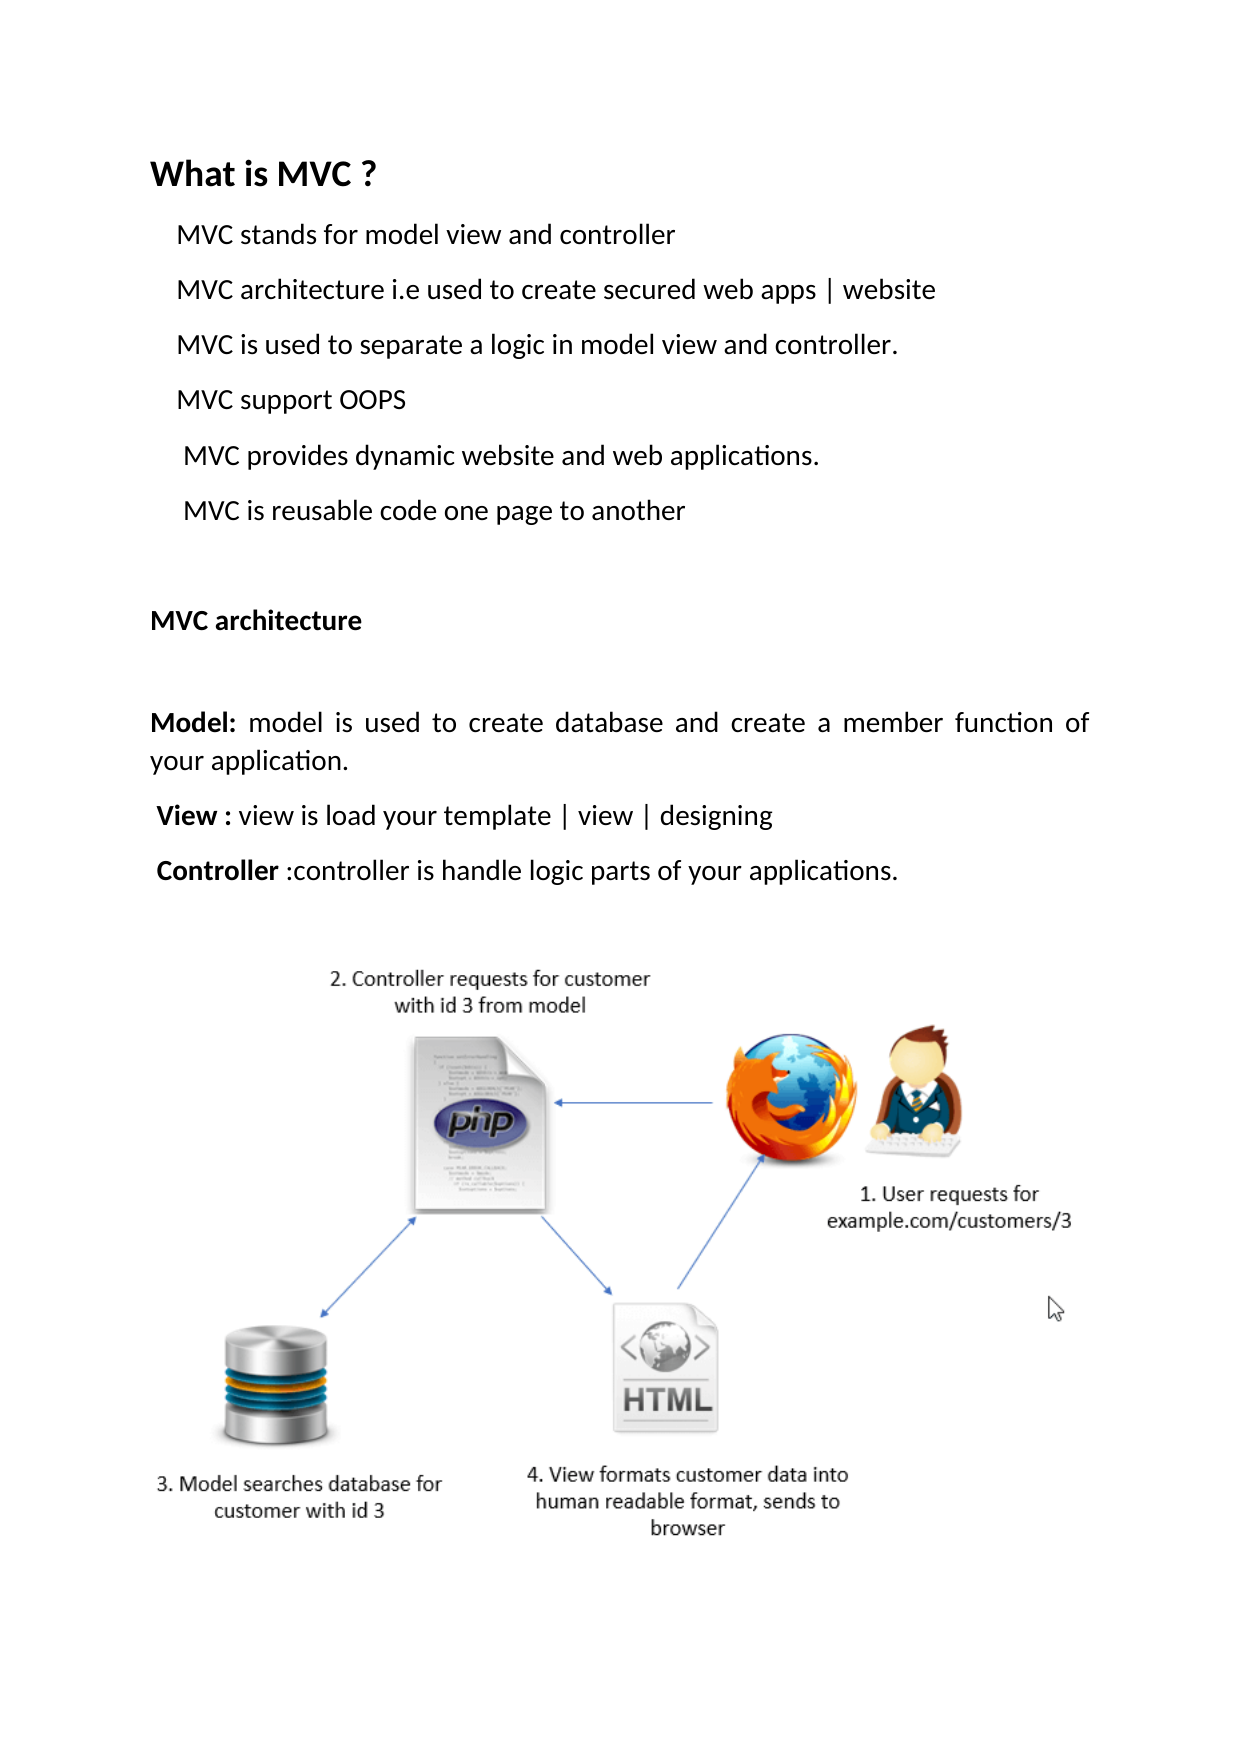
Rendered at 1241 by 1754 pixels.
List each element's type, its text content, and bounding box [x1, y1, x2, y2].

text MVC architecture i.e used to create secured web apps | website [150, 271, 1090, 307]
picture [150, 962, 1091, 1542]
text What is MVC ? [150, 150, 1090, 196]
text MVC is used to separate a logic in model view and controller. [150, 326, 1090, 362]
text MVC provides dynamic website and web applications. [150, 437, 1090, 472]
text MVC support OOPS [150, 381, 1090, 417]
text View : view is load your template | view | designing [150, 797, 1090, 833]
text Model: model is used to create database and create a member function of your application. [150, 704, 1090, 778]
text MVC architecture [150, 602, 1090, 637]
text MVC is reusable code one page to another [150, 492, 1090, 527]
text MVC stands for model view and controller [150, 216, 1090, 252]
text Controller :controller is handle logic parts of your applications. [150, 852, 1090, 888]
